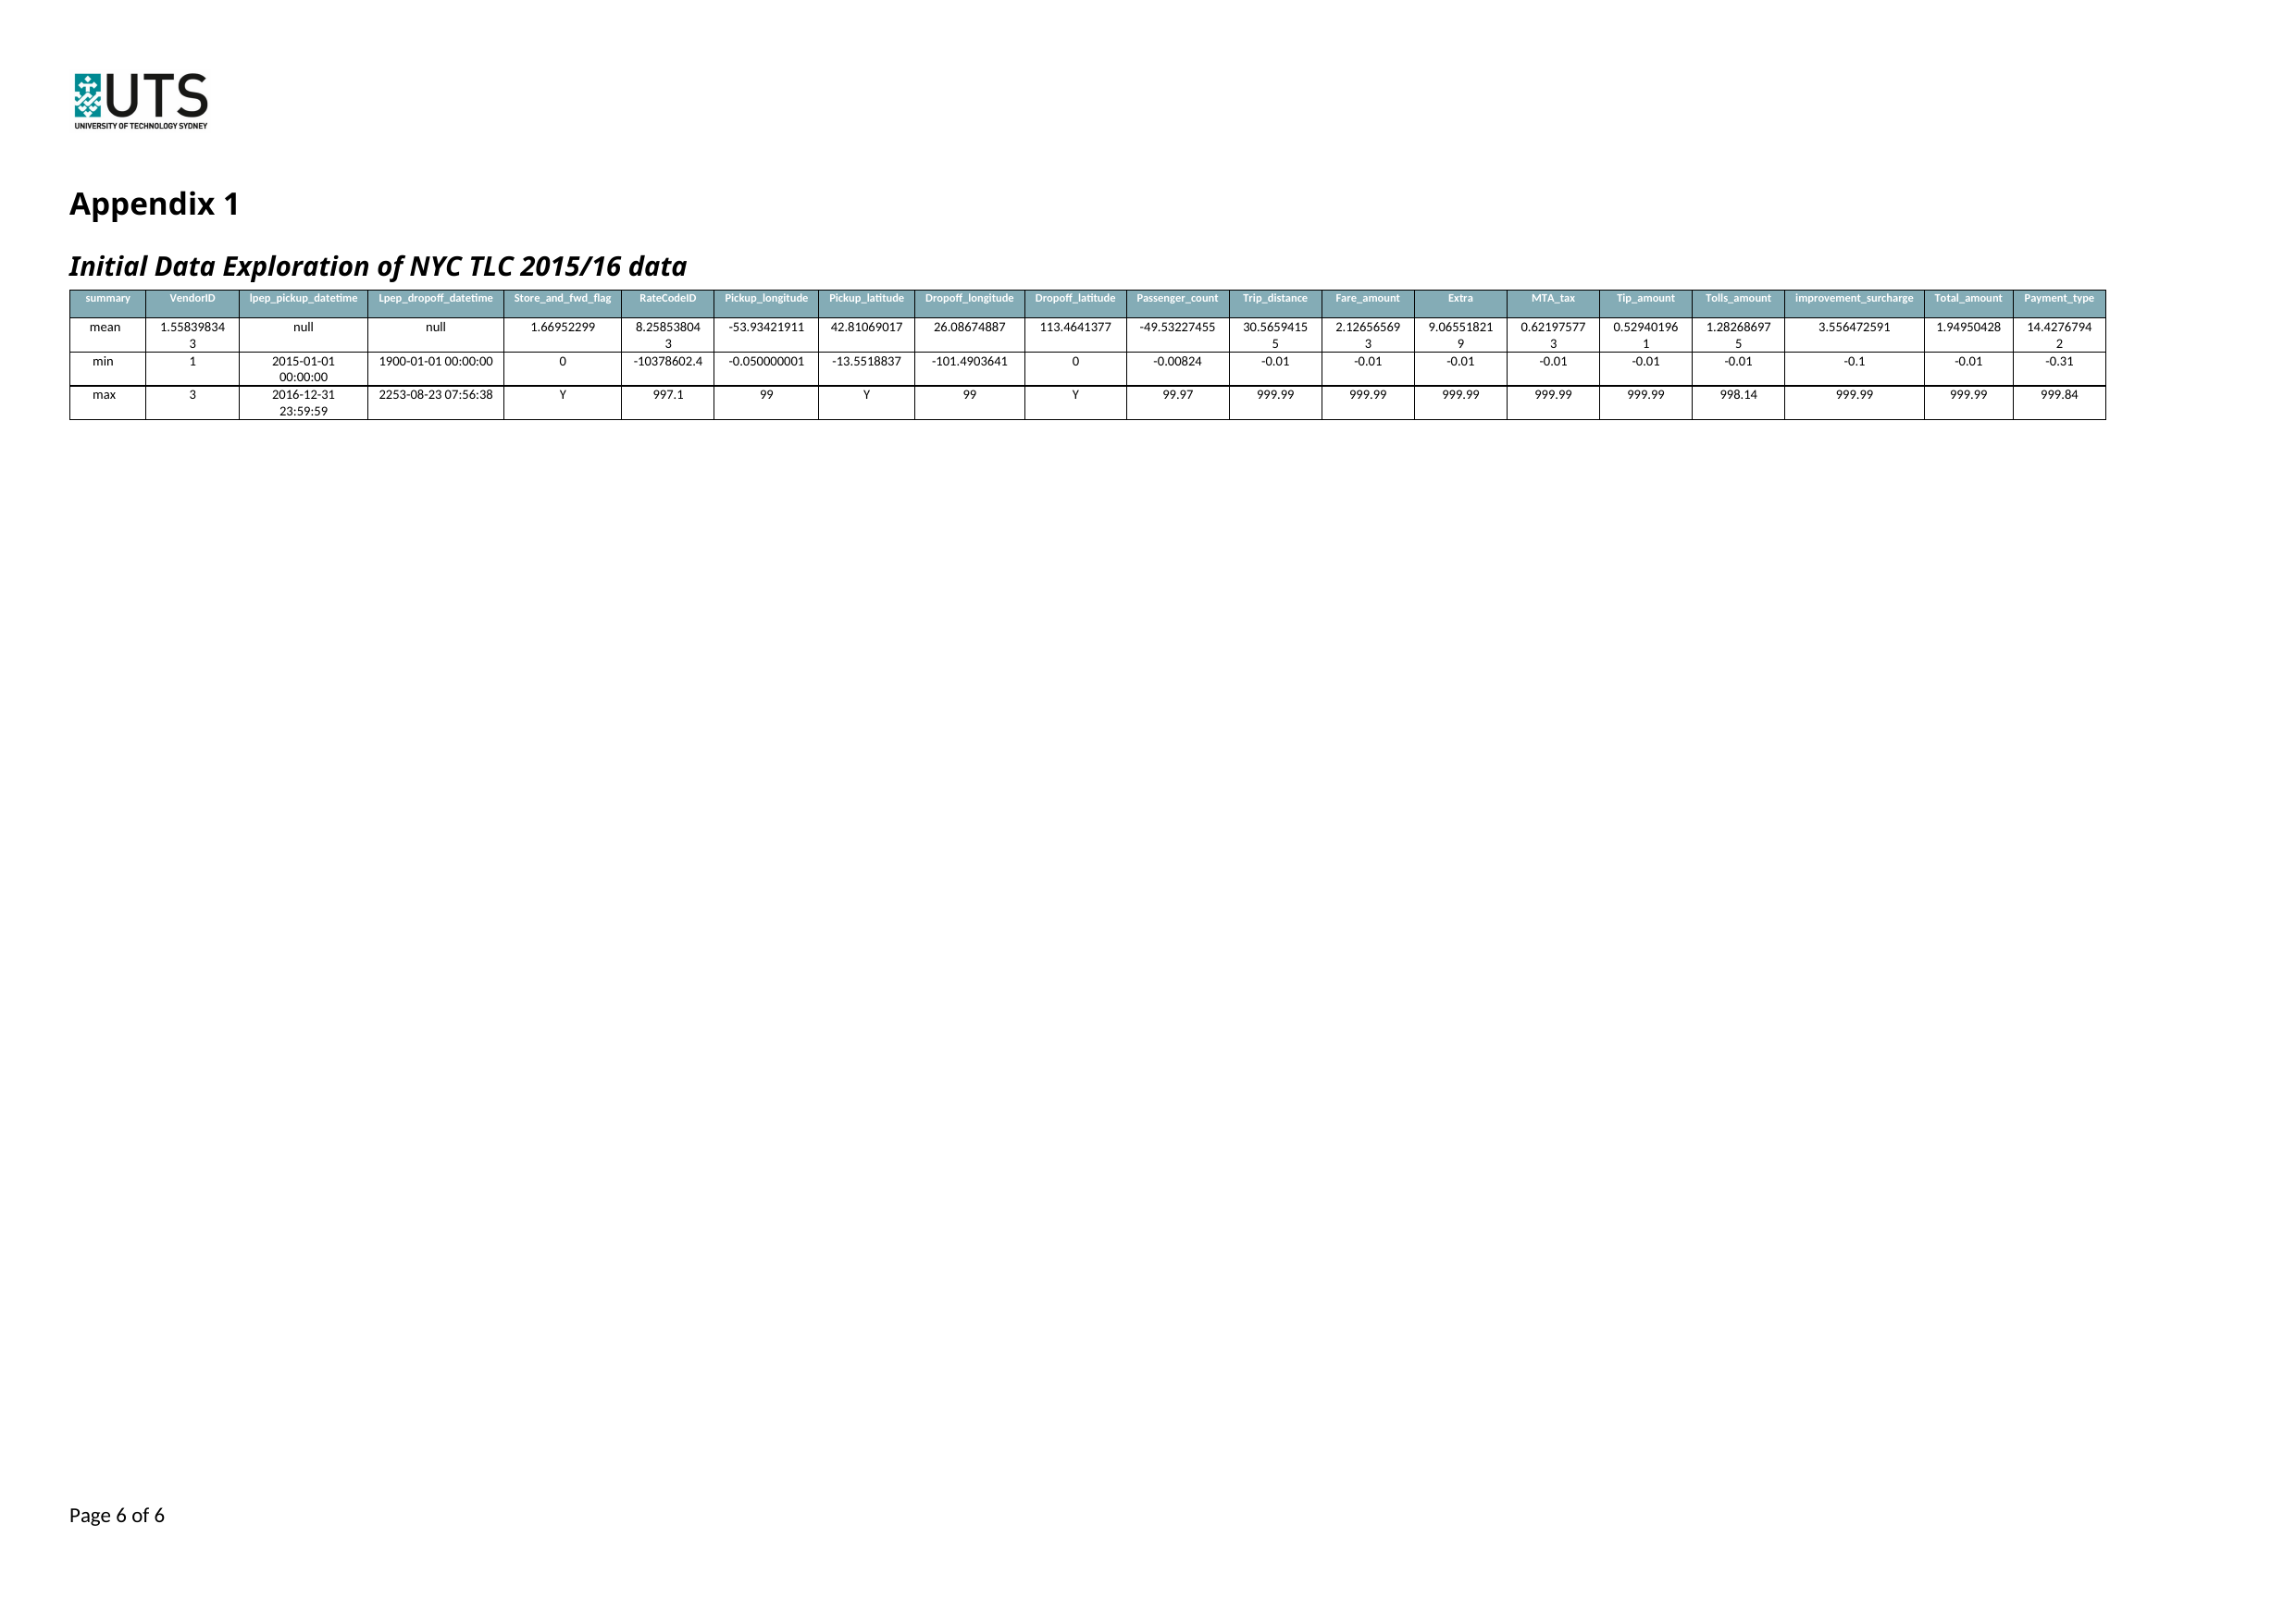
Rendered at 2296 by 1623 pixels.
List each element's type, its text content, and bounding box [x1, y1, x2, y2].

table_header RateCodeID [622, 291, 714, 317]
table_cell 1.282686975 [1693, 318, 1784, 352]
table_cell -13.5518837 [819, 353, 914, 385]
table_cell 99 [714, 387, 818, 419]
table_cell 1 [146, 353, 239, 385]
table_header Tip_amount [1600, 291, 1692, 317]
table_header Passenger_count [1127, 291, 1229, 317]
table_cell 2016-12-31 23:59:59 [240, 387, 367, 419]
table_header Pickup_latitude [819, 291, 914, 317]
table_header improvement_surcharge [1785, 291, 1924, 317]
table_header Lpep_dropoff_datetime [368, 291, 503, 317]
table_cell Y [1025, 387, 1126, 419]
table_cell 999.99 [1508, 387, 1599, 419]
table_cell 0.621975773 [1508, 318, 1599, 352]
table_cell -0.01 [1600, 353, 1692, 385]
table_cell -0.01 [1322, 353, 1414, 385]
table_cell min [70, 353, 145, 385]
table_cell 42.81069017 [819, 318, 914, 352]
table_cell 99 [915, 387, 1024, 419]
table_cell 2015-01-01 00:00:00 [240, 353, 367, 385]
table_cell -0.01 [1230, 353, 1322, 385]
table_header Trip_distance [1230, 291, 1322, 317]
table_header Extra [1415, 291, 1507, 317]
table_cell -0.01 [1415, 353, 1507, 385]
subtitle Appendix 1 [69, 182, 2226, 224]
table_header MTA_tax [1508, 291, 1599, 317]
table_header Payment_type [2014, 291, 2105, 317]
table_cell -0.050000001 [714, 353, 818, 385]
table_cell 999.99 [1785, 387, 1924, 419]
table_cell -0.31 [2014, 353, 2105, 385]
table_cell 0 [1025, 353, 1126, 385]
table_header Tolls_amount [1693, 291, 1784, 317]
table_cell -0.1 [1785, 353, 1924, 385]
table_cell -0.01 [1925, 353, 2013, 385]
table_cell null [240, 318, 367, 352]
table_cell -0.01 [1693, 353, 1784, 385]
table_cell 1.94950428 [1925, 318, 2013, 352]
table_cell 99.97 [1127, 387, 1229, 419]
table_cell 14.42767942 [2014, 318, 2105, 352]
table_cell -10378602.4 [622, 353, 714, 385]
table_cell 999.99 [1415, 387, 1507, 419]
table_cell 999.99 [1600, 387, 1692, 419]
table_cell 0.529401961 [1600, 318, 1692, 352]
table_header Total_amount [1925, 291, 2013, 317]
table_cell -53.93421911 [714, 318, 818, 352]
table_cell 999.84 [2014, 387, 2105, 419]
table_header VendorID [146, 291, 239, 317]
table_cell 997.1 [622, 387, 714, 419]
table_cell 8.258538043 [622, 318, 714, 352]
table_cell -49.53227455 [1127, 318, 1229, 352]
table_cell 3.556472591 [1785, 318, 1924, 352]
table_cell Y [504, 387, 621, 419]
table_header Dropoff_longitude [915, 291, 1024, 317]
table_cell Y [819, 387, 914, 419]
table_cell 998.14 [1693, 387, 1784, 419]
table_cell null [368, 318, 503, 352]
table_cell -101.4903641 [915, 353, 1024, 385]
table_cell 2253-08-23 07:56:38 [368, 387, 503, 419]
table_header Fare_amount [1322, 291, 1414, 317]
table_header Dropoff_latitude [1025, 291, 1126, 317]
table_cell 30.56594155 [1230, 318, 1322, 352]
table_cell 1900-01-01 00:00:00 [368, 353, 503, 385]
table_cell 3 [146, 387, 239, 419]
table_header summary [70, 291, 145, 317]
picture [69, 69, 212, 133]
table_cell mean [70, 318, 145, 352]
subtitle Initial Data Exploration of NYC TLC 2015/16 data [69, 247, 2226, 284]
table_cell max [70, 387, 145, 419]
table_cell 999.99 [1230, 387, 1322, 419]
table_cell 999.99 [1322, 387, 1414, 419]
table_cell 0 [504, 353, 621, 385]
table_cell 999.99 [1925, 387, 2013, 419]
table_header lpep_pickup_datetime [240, 291, 367, 317]
table_cell 113.4641377 [1025, 318, 1126, 352]
table_header Store_and_fwd_flag [504, 291, 621, 317]
table_cell 9.065518219 [1415, 318, 1507, 352]
table_cell -0.00824 [1127, 353, 1229, 385]
table_cell 1.66952299 [504, 318, 621, 352]
table_cell 26.08674887 [915, 318, 1024, 352]
table_header Pickup_longitude [714, 291, 818, 317]
table_cell 2.126565693 [1322, 318, 1414, 352]
table_cell -0.01 [1508, 353, 1599, 385]
table_cell 1.558398343 [146, 318, 239, 352]
